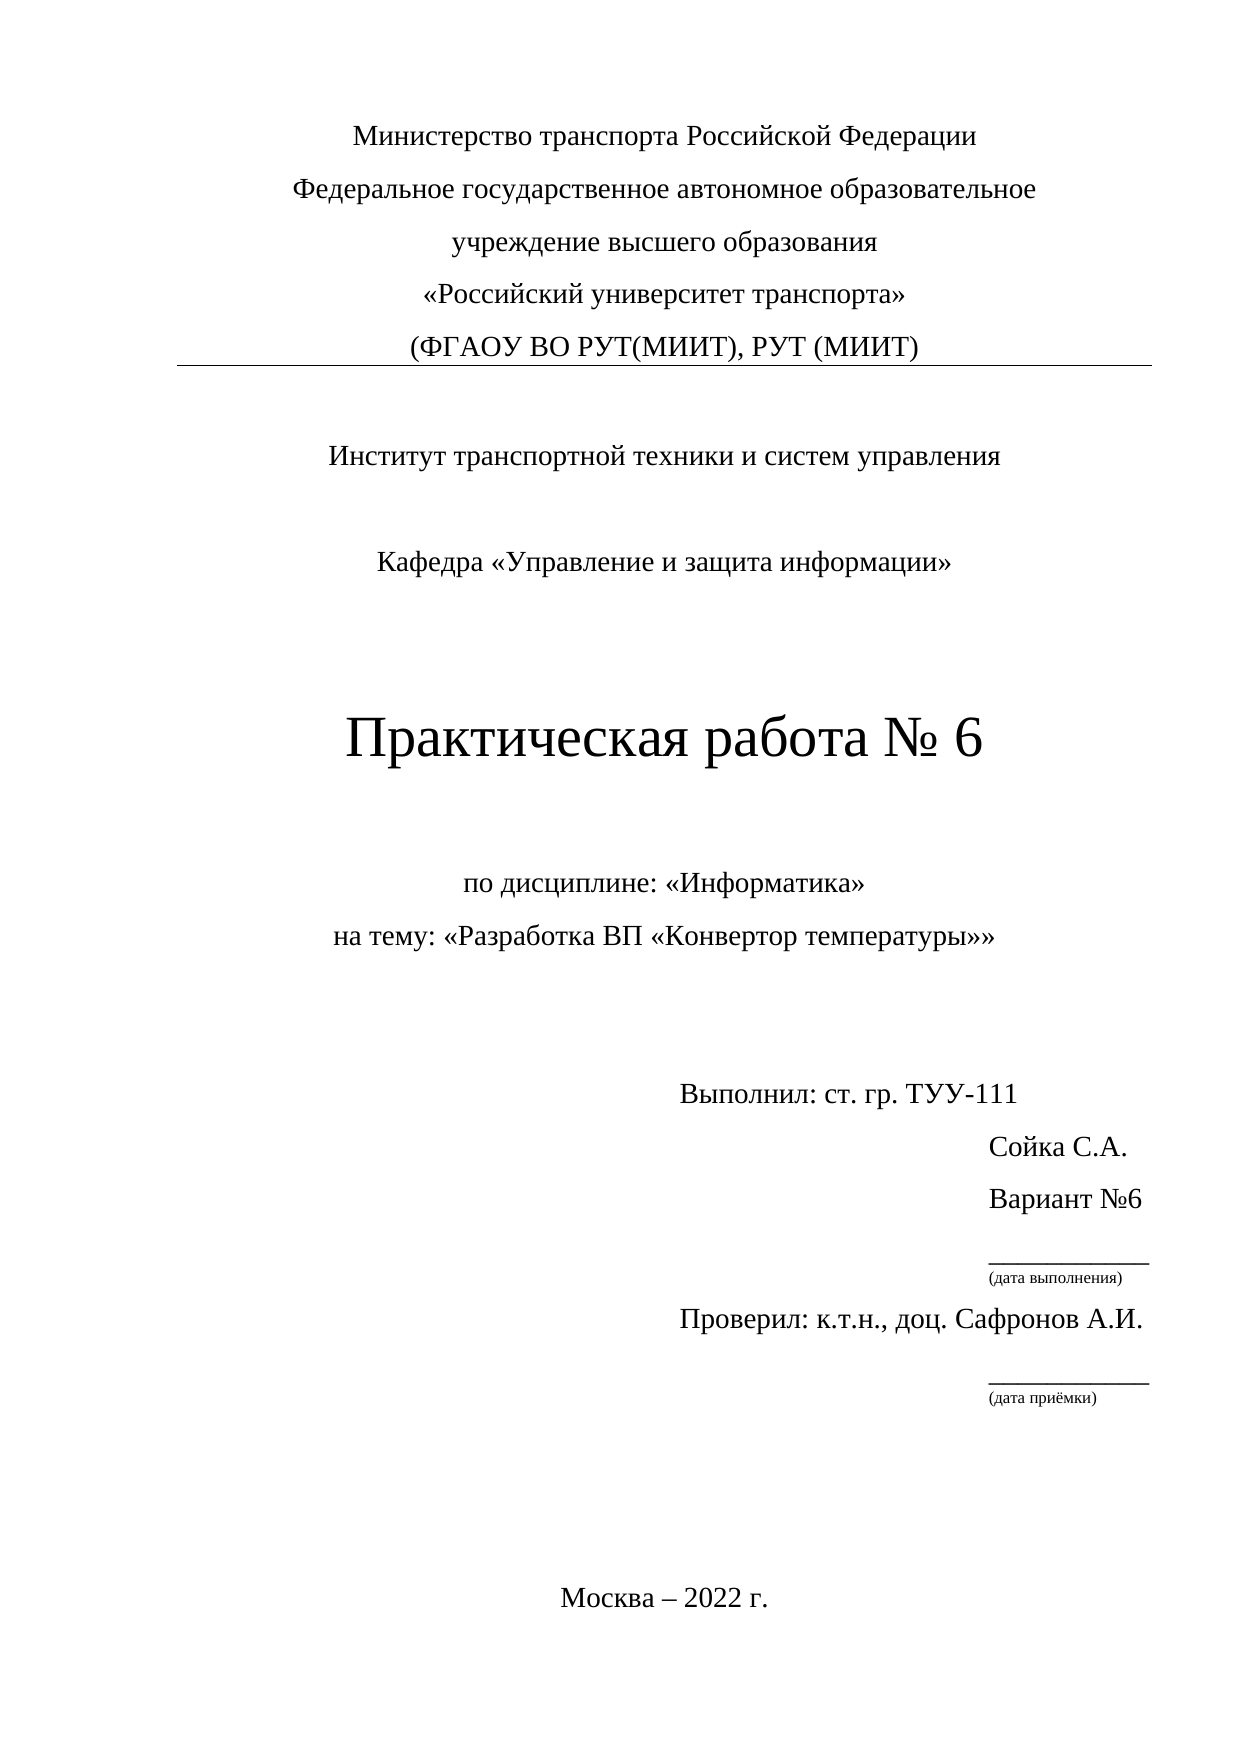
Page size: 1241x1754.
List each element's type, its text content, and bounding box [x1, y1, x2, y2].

text Москва – 2022 г. [177, 1580, 1152, 1613]
text на тему: «Разработка ВП «Конвертор температуры»» [177, 918, 1152, 951]
text Выполнил: ст. гр. ТУУ-111 [679, 1076, 1152, 1109]
text Институт транспортной техники и систем управления [177, 438, 1152, 472]
text ___________ [753, 1354, 1152, 1388]
text (дата приёмки) [753, 1388, 1152, 1421]
text Кафедра «Управление и защита информации» [177, 544, 1152, 577]
text по дисциплине: «Информатика» [177, 865, 1152, 898]
text (дата выполнения) [753, 1268, 1152, 1302]
text Вариант №6 [753, 1182, 1152, 1215]
text Сойка С.А. [753, 1129, 1152, 1162]
text Практическая работа № 6 [177, 702, 1152, 769]
text учреждение высшего образования [177, 224, 1152, 257]
text Проверил: к.т.н., доц. Сафронов А.И. [679, 1302, 1152, 1335]
text (ФГАОУ ВО РУТ(МИИТ), РУТ (МИИТ) [177, 329, 1152, 365]
text Федеральное государственное автономное образовательное [177, 171, 1152, 204]
text ___________ [753, 1234, 1152, 1268]
text «Российский университет транспорта» [177, 277, 1152, 310]
text Министерство транспорта Российской Федерации [177, 118, 1152, 152]
